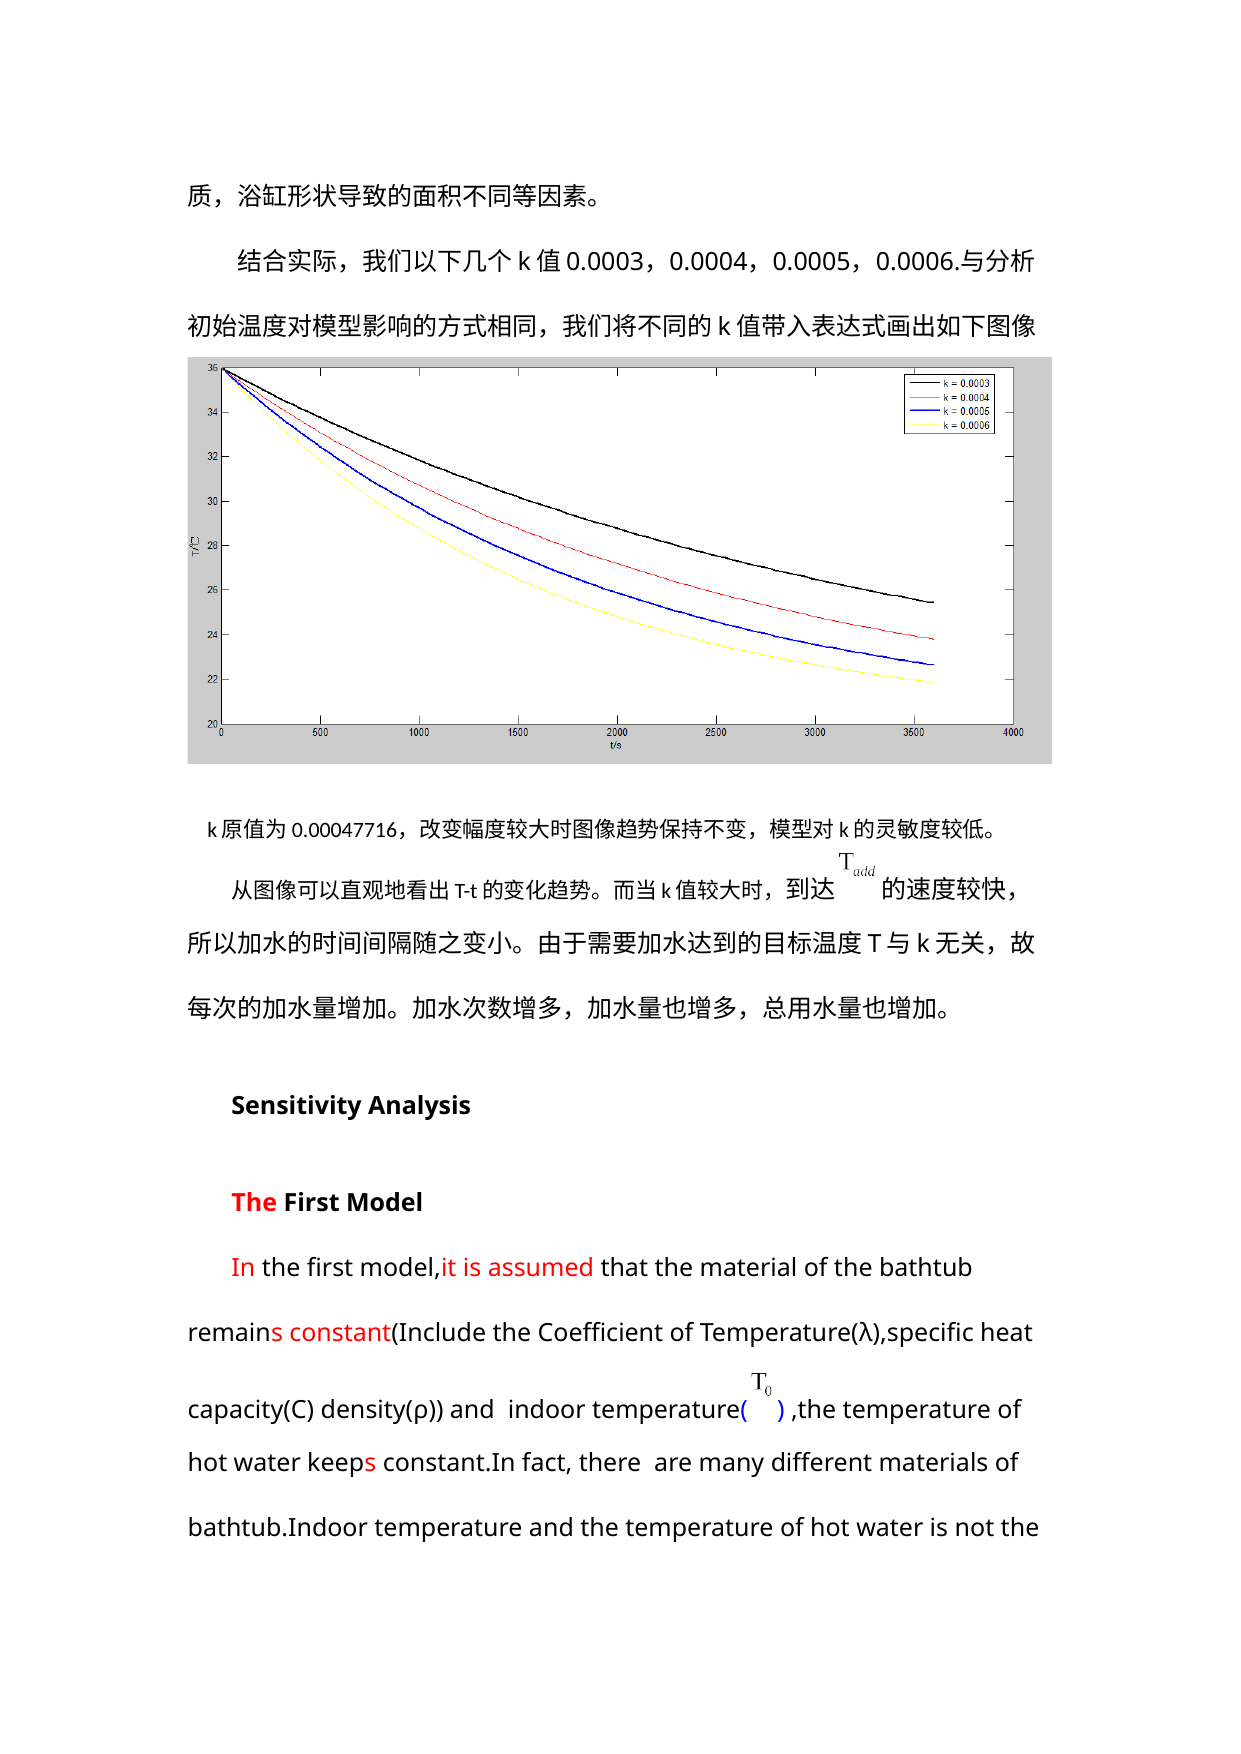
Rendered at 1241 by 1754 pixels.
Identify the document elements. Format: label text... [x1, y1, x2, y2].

text Sensitivity Analysis [187, 1072, 1053, 1137]
picture [187, 357, 1052, 764]
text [187, 162, 1053, 227]
text 从图像可以直观地看出T-t的变化趋势。而当k值较大时，到达的速度较快，所以加水的时间间隔随之变小。由于需要加水达到的目标温度T与k无关，故每次的加水量增加。加水次数增多，加水量也增多，总用水量也增加。 [187, 844, 1053, 1039]
text k原值为0.00047716，改变幅度较大时图像趋势保持不变，模型对k的灵敏度较低。 [187, 812, 1053, 844]
text The First Model [187, 1169, 1053, 1234]
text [187, 1234, 1053, 1559]
text 结合实际，我们以下几个k值0.0003，0.0004，0.0005，0.0006.与分析初始温度对模型影响的方式相同，我们将不同的k值带入表达式画出如下图像 [187, 227, 1053, 357]
